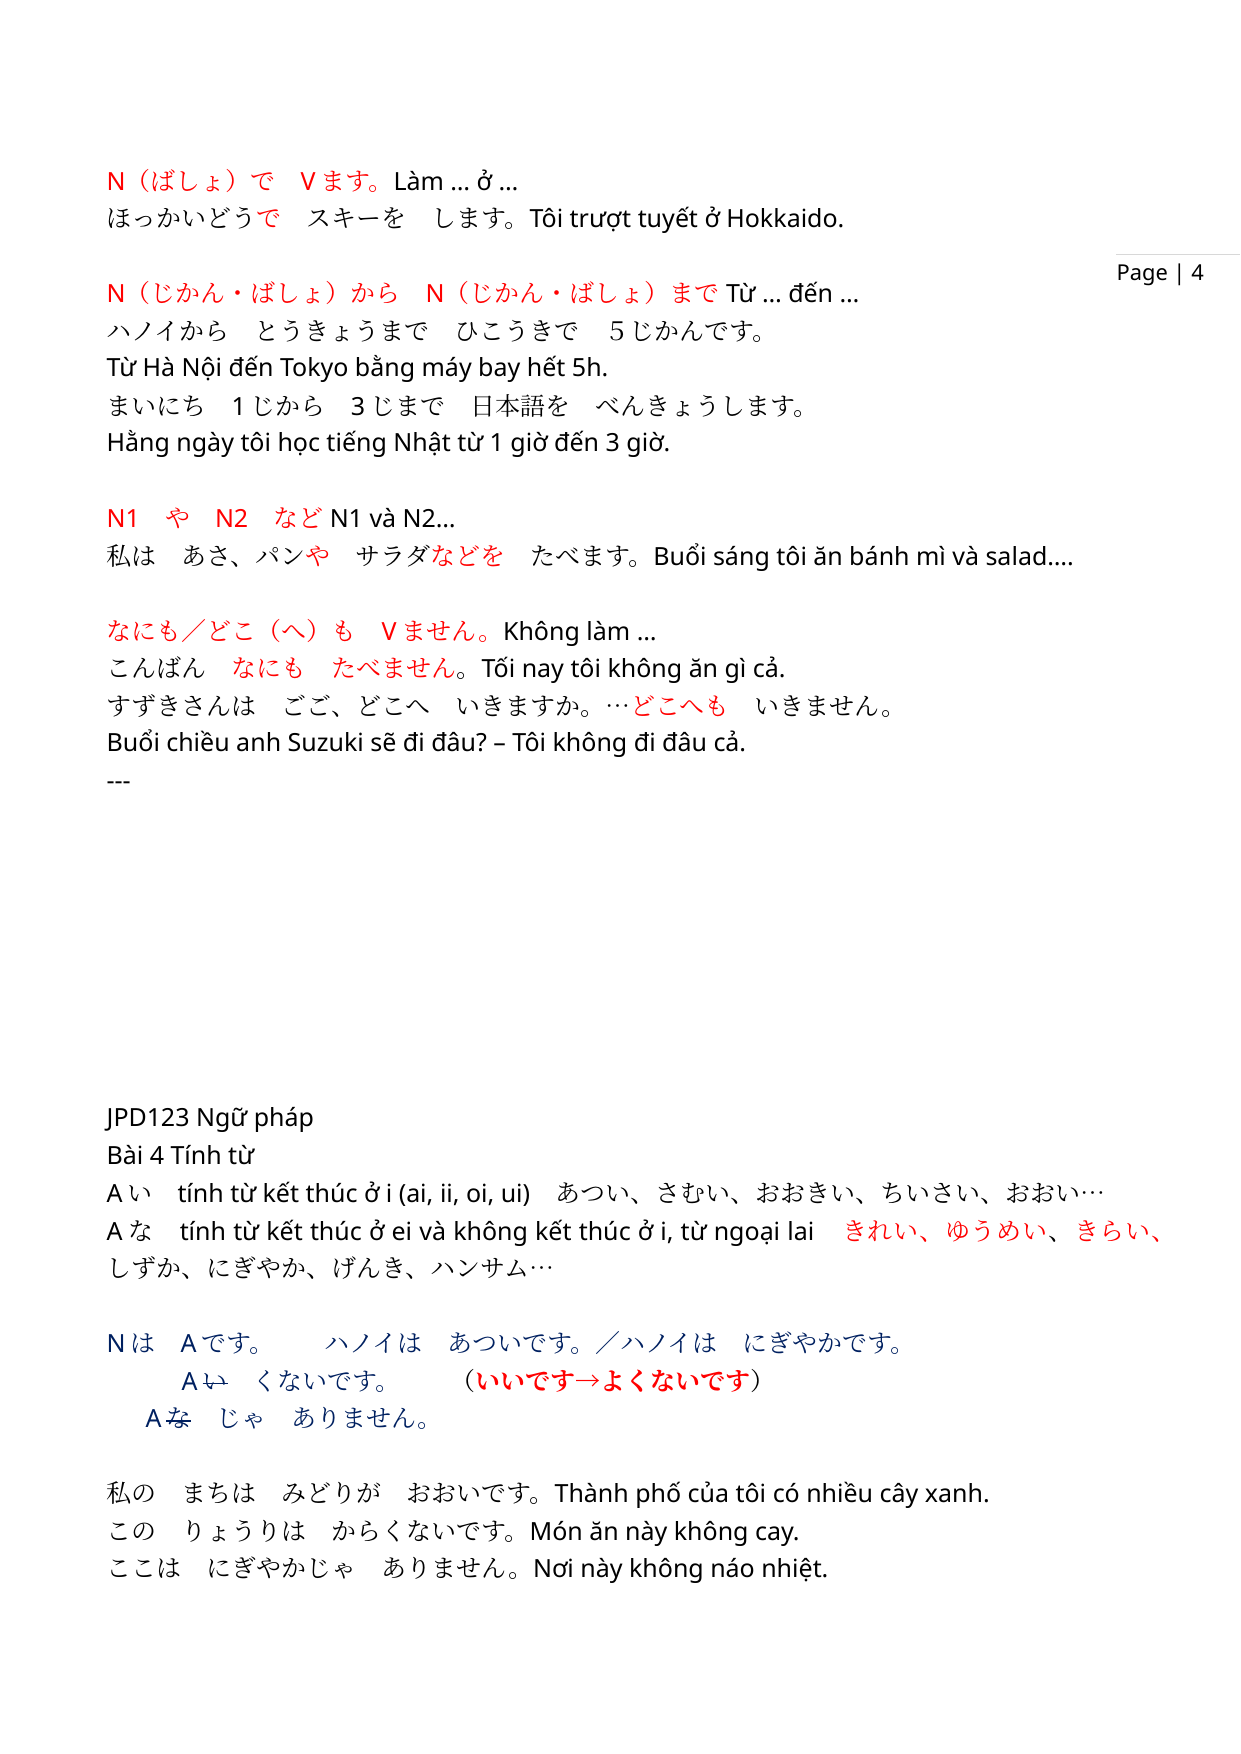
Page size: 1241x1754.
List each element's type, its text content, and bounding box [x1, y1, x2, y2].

text --- [106, 761, 1152, 798]
text Aい tính từ kết thúc ở i (ai, ii, oi, ui) あつい、さむい、おおきい、ちいさい、おおい… [106, 1173, 1152, 1211]
text ここは にぎやかじゃ ありません。Nơi này không náo nhiệt. [106, 1548, 1152, 1586]
text この りょうりは からくないです。Món ăn này không cay. [106, 1511, 1152, 1548]
text Bài 4 Tính từ [106, 1136, 1152, 1173]
text N（ばしょ）で Vます。Làm … ở … [106, 161, 1152, 198]
text なにも／どこ（へ）も Vません。Không làm … [106, 611, 1152, 648]
text Từ Hà Nội đến Tokyo bằng máy bay hết 5h. [106, 348, 1152, 386]
text Aい くないです。 （いいです→よくないです） [106, 1361, 1152, 1398]
text N1 や N2 など N1 và N2… [106, 498, 1152, 536]
text N（じかん・ばしょ）から N（じかん・ばしょ）まで Từ … đến … [106, 273, 1152, 311]
text Nは Aです。 ハノイは あついです。／ハノイは にぎやかです。 [106, 1323, 1152, 1361]
text Hằng ngày tôi học tiếng Nhật từ 1 giờ đến 3 giờ. [106, 423, 1152, 461]
text Aな tính từ kết thúc ở ei và không kết thúc ở i, từ ngoại lai きれい、ゆうめい、きらい、しずか、にぎやか、げんき、ハンサム… [106, 1211, 1152, 1286]
text JPD123 Ngữ pháp [106, 1098, 1152, 1136]
text ハノイから とうきょうまで ひこうきで ５じかんです。 [106, 311, 1152, 348]
text Buổi chiều anh Suzuki sẽ đi đâu? – Tôi không đi đâu cả. [106, 723, 1152, 761]
text 私は あさ、パンや サラダなどを たべます。Buổi sáng tôi ăn bánh mì và salad…. [106, 536, 1152, 573]
text まいにち 1じから 3じまで 日本語を べんきょうします。 [106, 386, 1152, 423]
text すずきさんは ごご、どこへ いきますか。…どこへも いきません。 [106, 686, 1152, 723]
text Aな じゃ ありません。 [106, 1398, 1152, 1436]
text 私の まちは みどりが おおいです。Thành phố của tôi có nhiều cây xanh. [106, 1473, 1152, 1511]
text ほっかいどうで スキーを します。Tôi trượt tuyết ở Hokkaido. [106, 198, 1152, 236]
text こんばん なにも たべません。Tối nay tôi không ăn gì cả. [106, 648, 1152, 686]
